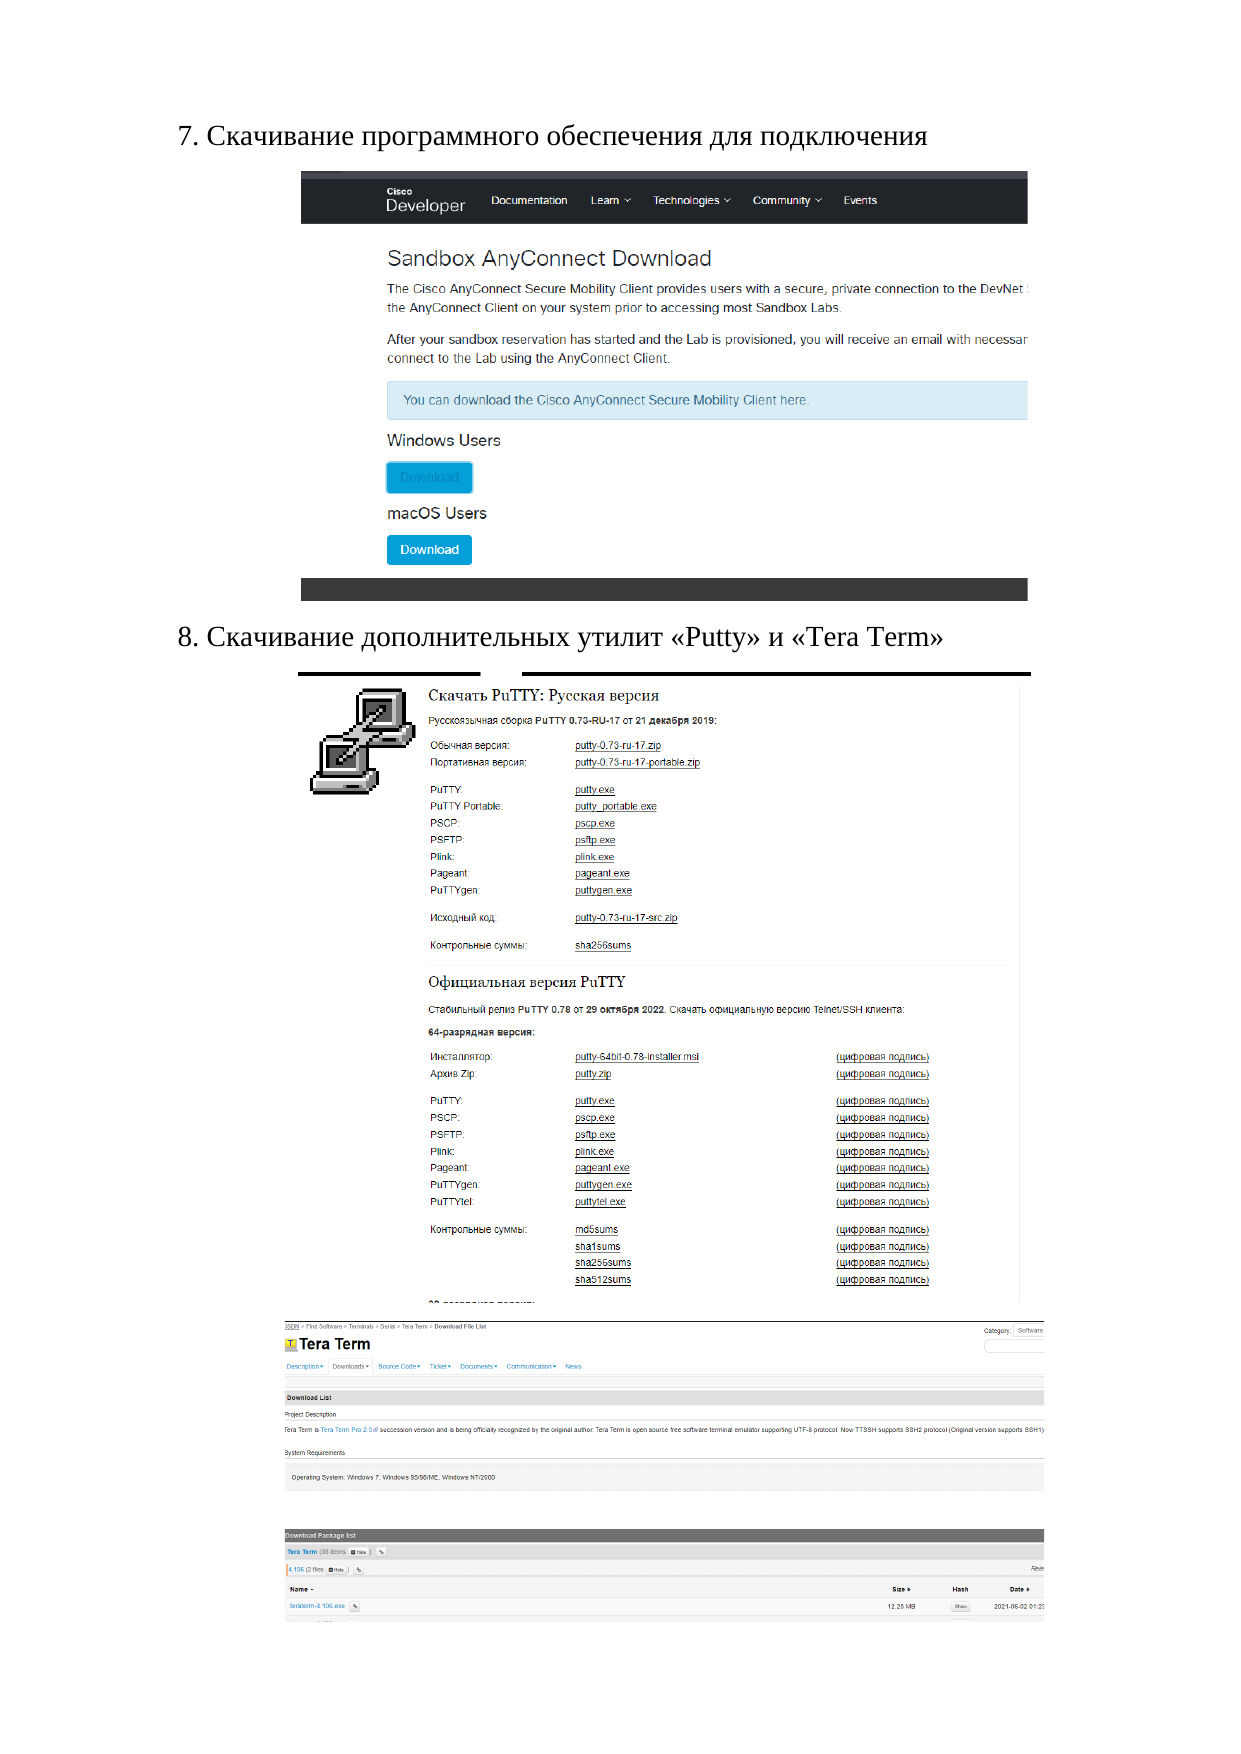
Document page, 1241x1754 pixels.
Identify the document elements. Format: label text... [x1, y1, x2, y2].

text 7. Скачивание программного обеспечения для подключения [177, 118, 1152, 152]
text 8. Скачивание дополнительных утилит «Putty» и «Tera Term» [177, 619, 1152, 653]
picture [284, 1321, 1045, 1622]
picture [301, 171, 1028, 601]
picture [298, 672, 1031, 1303]
